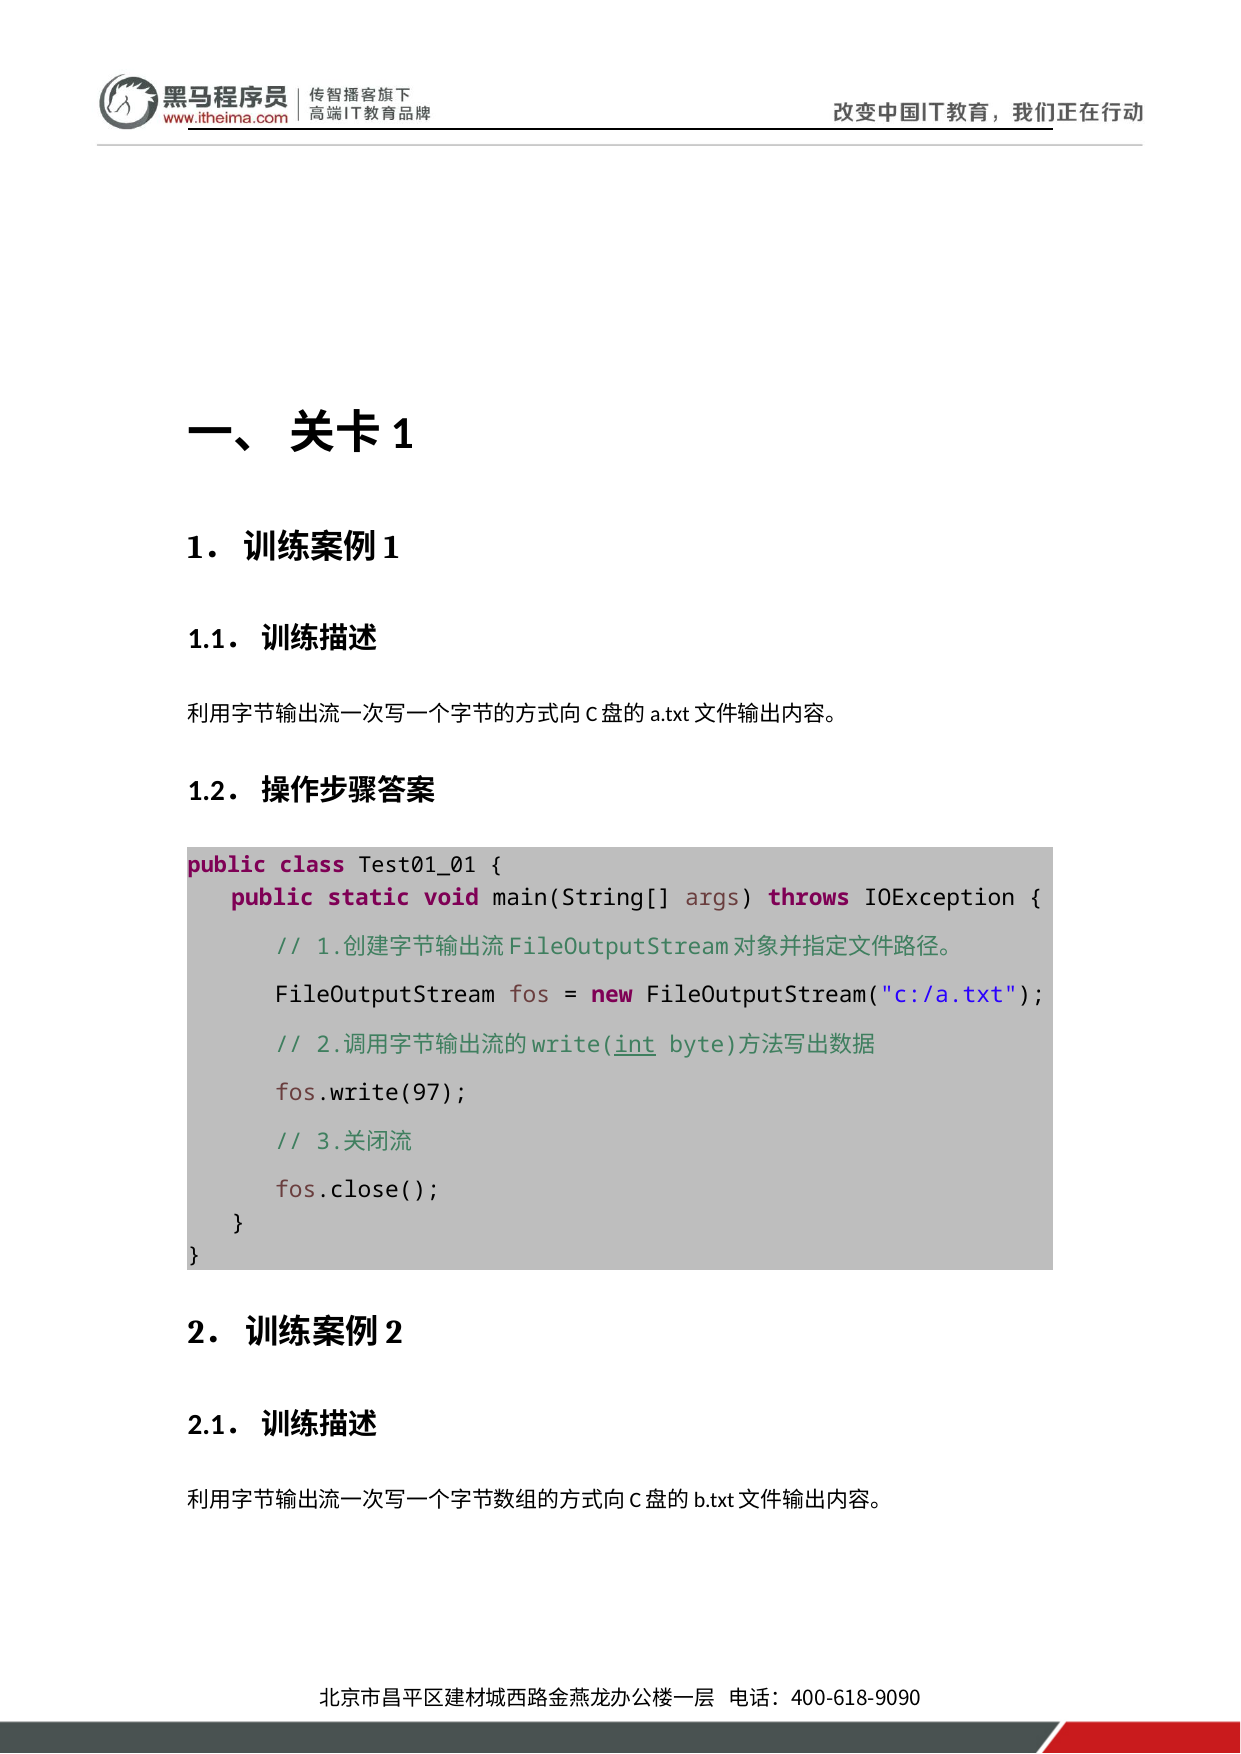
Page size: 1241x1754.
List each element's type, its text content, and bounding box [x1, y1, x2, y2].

subtitle 操作步骤答案 [187, 755, 1053, 820]
text // 1.创建字节输出流FileOutputStream对象并指定文件路径。 [187, 912, 1053, 977]
subtitle 关卡1 [187, 380, 1053, 477]
text } [187, 1237, 1053, 1270]
picture [0, 3, 1241, 153]
subtitle 训练描述 [187, 604, 1053, 669]
text // 2.调用字节输出流的write(int byte)方法写出数据 [187, 1010, 1053, 1075]
text 利用字节输出流一次写一个字节的方式向C盘的a.txt文件输出内容。 [187, 696, 1053, 728]
text fos.close(); [187, 1172, 1053, 1205]
picture [0, 1662, 1241, 1753]
text public static void main(String[] args) throws IOException { [187, 880, 1053, 912]
text FileOutputStream fos = new FileOutputStream("c:/a.txt"); [187, 977, 1053, 1010]
text // 3.关闭流 [187, 1107, 1053, 1172]
subtitle 训练案例1 [187, 512, 1053, 577]
text } [187, 1205, 1053, 1237]
subtitle 训练案例2 [187, 1297, 1053, 1362]
text 利用字节输出流一次写一个字节数组的方式向C盘的b.txt文件输出内容。 [187, 1481, 1053, 1514]
text public class Test01_01 { [187, 847, 1053, 880]
text fos.write(97); [187, 1075, 1053, 1107]
subtitle 训练描述 [187, 1389, 1053, 1454]
